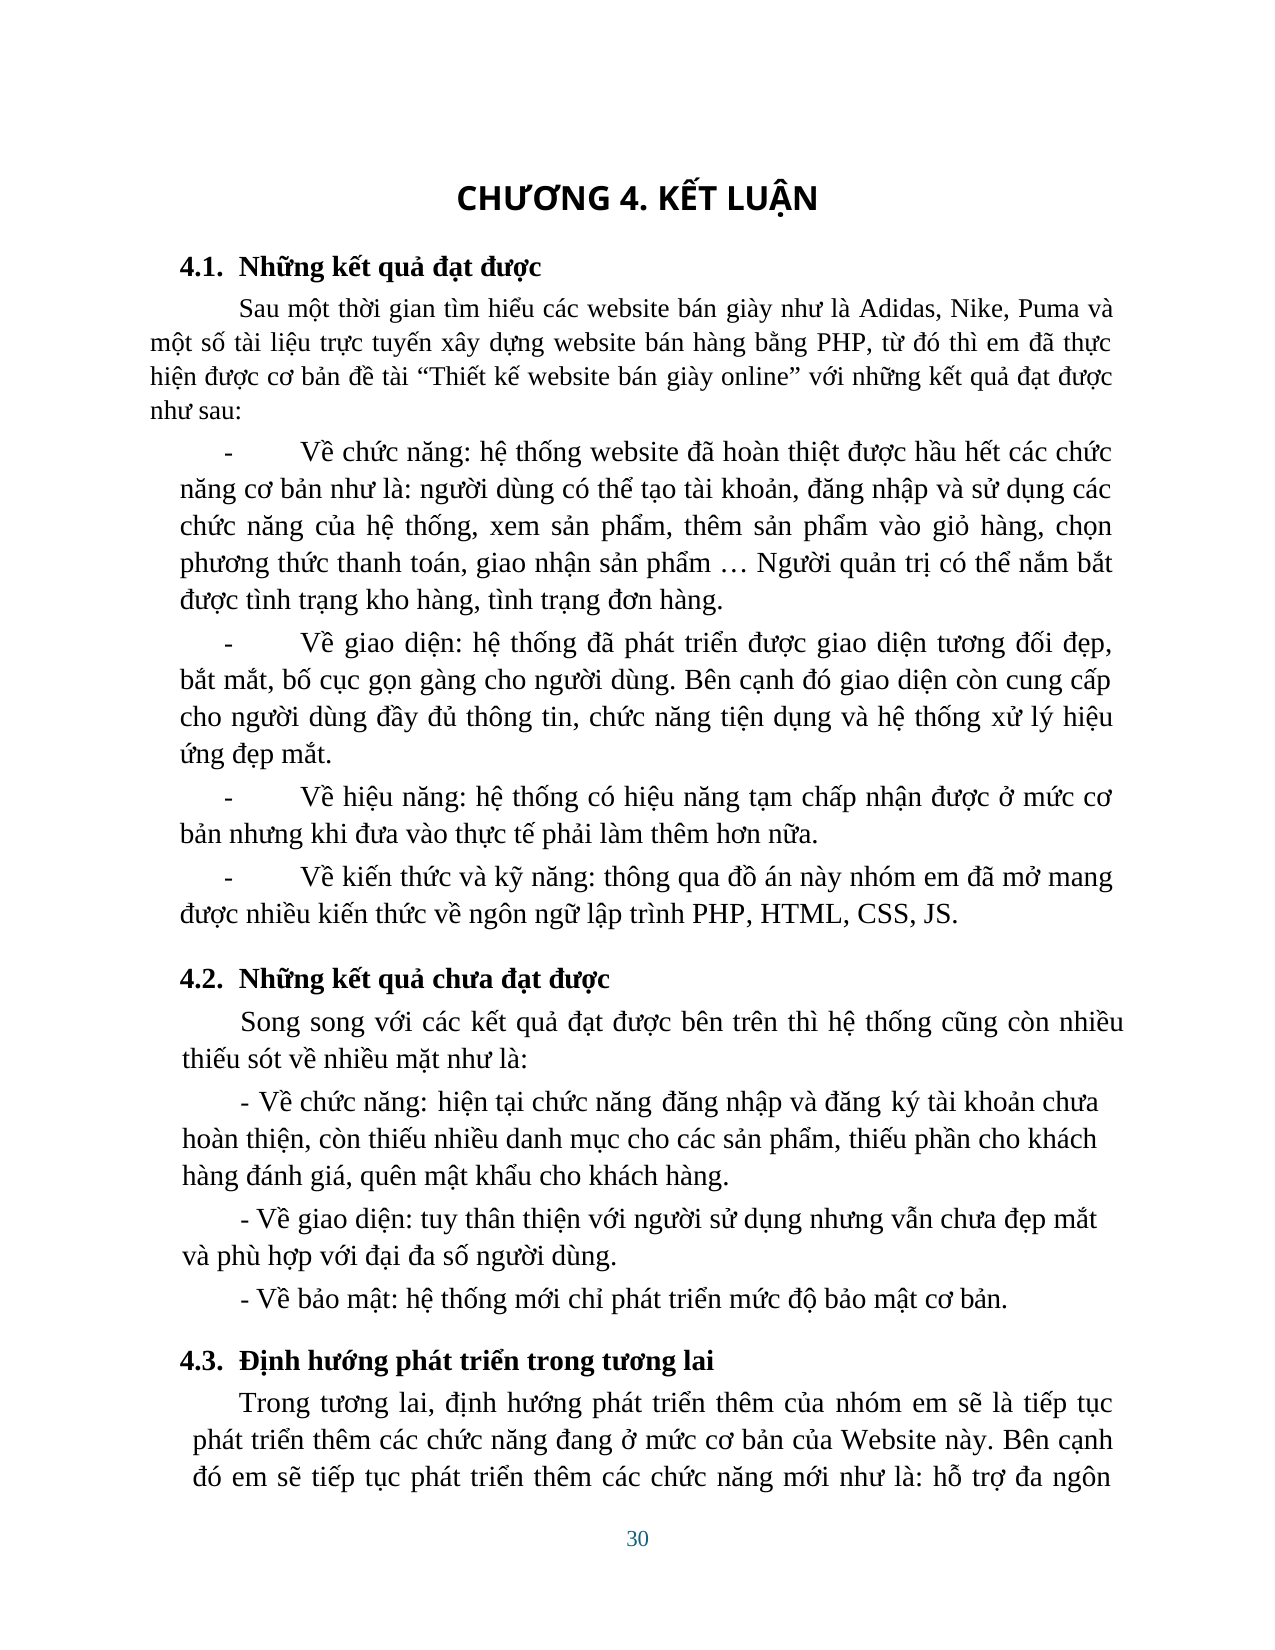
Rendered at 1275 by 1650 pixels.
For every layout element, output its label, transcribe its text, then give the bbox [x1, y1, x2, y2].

list Về bảo mật: hệ thống mới chỉ phát triển mức độ bảo mật cơ bản. [240, 1281, 1125, 1314]
subtitle CHƯƠNG 4. KẾT LUẬN [150, 175, 1125, 220]
list Về chức năng: hệ thống website đã hoàn thiệt được hầu hết các chức năng cơ bản như là: người dùng có thể tạo tài khoản, đăng nhập và sử dụng các chức năng của hệ thống, xem sản phẩm, thêm sản phẩm vào giỏ hàng, chọn phương thức thanh toán, giao nhận sản phẩm … Người quản trị có thể nắm bắt được tình trạng kho hàng, tình trạng đơn hàng. [179, 434, 1113, 616]
list Về kiến thức và kỹ năng: thông qua đồ án này nhóm em đã mở mang được nhiều kiến thức về ngôn ngữ lập trình PHP, HTML, CSS, JS. [179, 859, 1113, 929]
text Song song với các kết quả đạt được bên trên thì hệ thống cũng còn nhiều thiếu sót về nhiều mặt như là: [182, 1004, 1125, 1074]
list Về giao diện: hệ thống đã phát triển được giao diện tương đối đẹp, bắt mắt, bố cục gọn gàng cho người dùng. Bên cạnh đó giao diện còn cung cấp cho người dùng đầy đủ thông tin, chức năng tiện dụng và hệ thống xử lý hiệu ứng đẹp mắt. [179, 625, 1113, 769]
list Về chức năng: hiện tại chức năng đăng nhập và đăng ký tài khoản chưa hoàn thiện, còn thiếu nhiều danh mục cho các sản phẩm, thiếu phần cho khách hàng đánh giá, quên mật khẩu cho khách hàng. [182, 1084, 1113, 1191]
subtitle Những kết quả chưa đạt được [179, 961, 1125, 994]
subtitle Định hướng phát triển trong tương lai [179, 1343, 1125, 1376]
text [192, 1386, 1113, 1493]
subtitle Những kết quả đạt được [179, 249, 1125, 282]
text Sau một thời gian tìm hiểu các website bán giày như là Adidas, Nike, Puma và một số tài liệu trực tuyến xây dựng website bán hàng bằng PHP, từ đó thì em đã thực hiện được cơ bản đề tài “Thiết kế website bán giày online” với những kết quả đạt được như sau: [150, 292, 1113, 425]
list Về giao diện: tuy thân thiện với người sử dụng nhưng vẫn chưa đẹp mắt và phù hợp với đại đa số người dùng. [182, 1201, 1113, 1271]
list Về hiệu năng: hệ thống có hiệu năng tạm chấp nhận được ở mức cơ bản nhưng khi đưa vào thực tế phải làm thêm hơn nữa. [179, 779, 1113, 849]
